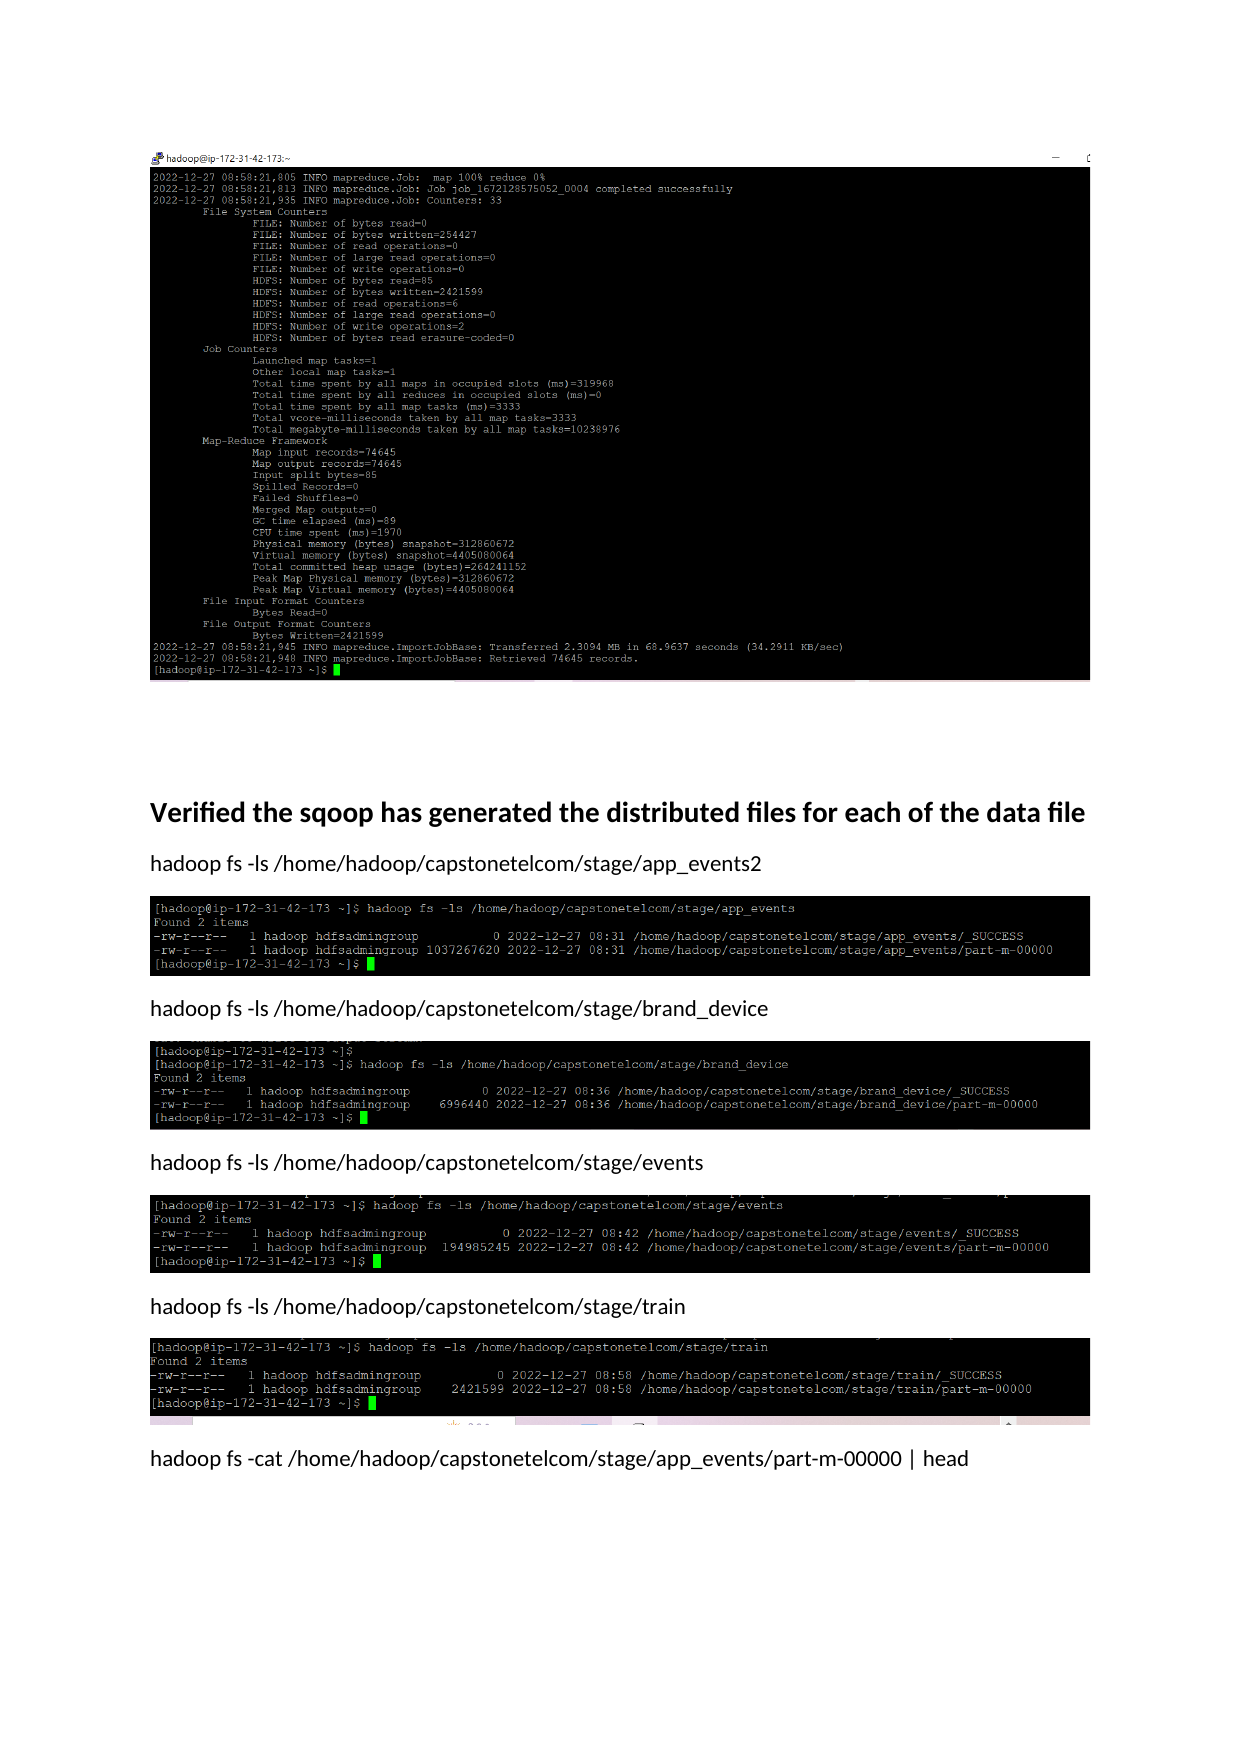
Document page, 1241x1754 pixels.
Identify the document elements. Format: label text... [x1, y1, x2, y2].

picture [150, 1338, 1091, 1425]
text hadoop fs -cat /home/hadoop/capstonetelcom/stage/app_events/part-m-00000 | head [150, 1444, 1090, 1472]
text hadoop fs -ls /home/hadoop/capstonetelcom/stage/app_events2 [150, 849, 1090, 877]
picture [150, 150, 1091, 682]
text Verified the sqoop has generated the distributed files for each of the data file [150, 794, 1090, 829]
text hadoop fs -ls /home/hadoop/capstonetelcom/stage/events [150, 1148, 1090, 1176]
picture [150, 1041, 1091, 1130]
picture [150, 896, 1091, 976]
text hadoop fs -ls /home/hadoop/capstonetelcom/stage/brand_device [150, 994, 1090, 1022]
picture [150, 1195, 1091, 1273]
text hadoop fs -ls /home/hadoop/capstonetelcom/stage/train [150, 1292, 1090, 1320]
